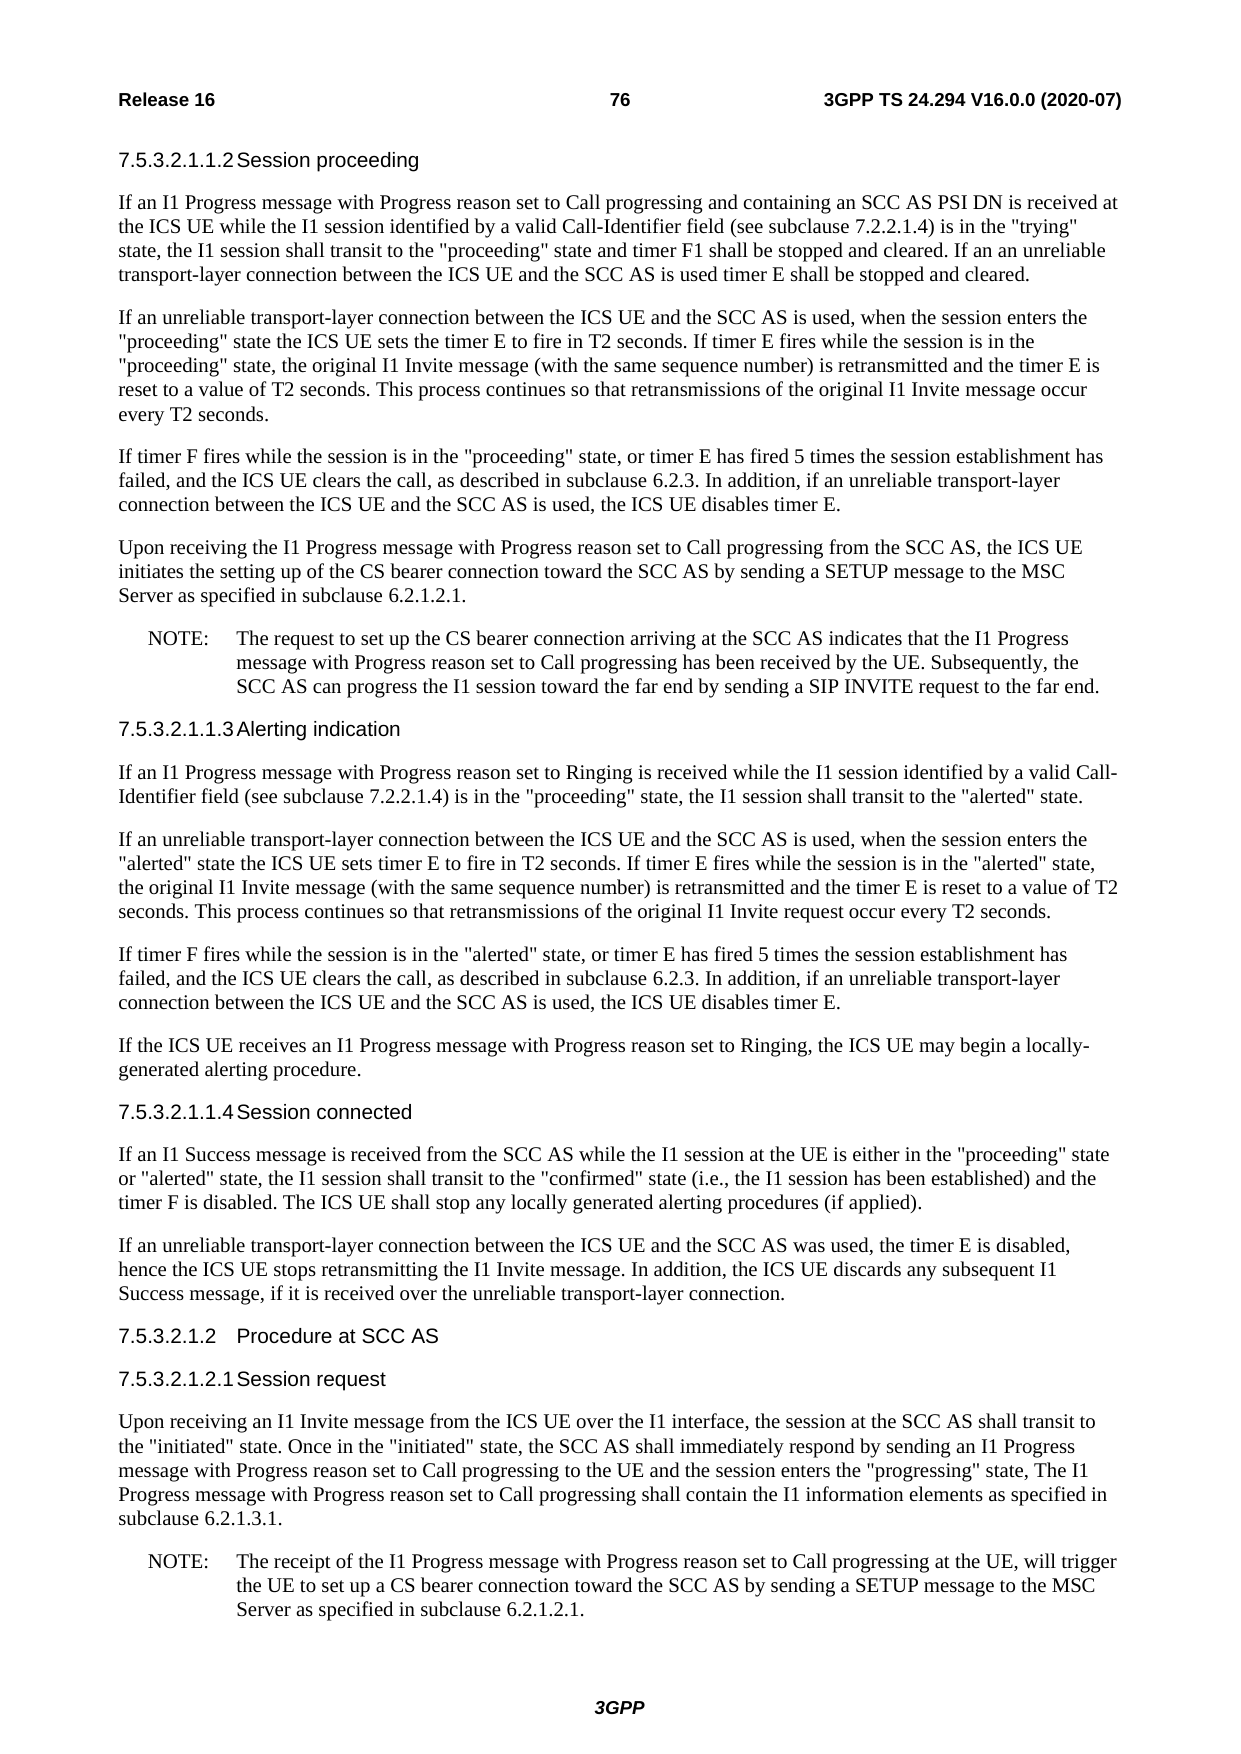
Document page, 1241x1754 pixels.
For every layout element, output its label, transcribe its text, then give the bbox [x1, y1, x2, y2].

text If an unreliable transport-layer connection between the ICS UE and the SCC AS is used, when the session enters the "alerted" state the ICS UE sets timer E to fire in T2 seconds. If timer E fires while the session is in the "alerted" state, the original I1 Invite message (with the same sequence number) is retransmitted and the timer E is reset to a value of T2 seconds. This process continues so that retransmissions of the original I1 Invite request occur every T2 seconds. [118, 827, 1122, 923]
text NOTE: The receipt of the I1 Progress message with Progress reason set to Call progressing at the UE, will trigger the UE to set up a CS bearer connection toward the SCC AS by sending a SETUP message to the MSC Server as specified in subclause 6.2.1.2.1. [148, 1548, 1122, 1621]
text If an I1 Success message is received from the SCC AS while the I1 session at the UE is either in the "proceeding" state or "alerted" state, the I1 session shall transit to the "confirmed" state (i.e., the I1 session has been established) and the timer F is disabled. The ICS UE shall stop any locally generated alerting procedures (if applied). [118, 1142, 1122, 1214]
text Upon receiving the I1 Progress message with Progress reason set to Call progressing from the SCC AS, the ICS UE initiates the setting up of the CS bearer connection toward the SCC AS by sending a SETUP message to the MSC Server as specified in subclause 6.2.1.2.1. [118, 535, 1122, 607]
subtitle 7.5.3.2.1.1.4 Session connected [118, 1099, 1122, 1123]
subtitle 7.5.3.2.1.1.2 Session proceeding [118, 147, 1122, 171]
subtitle 7.5.3.2.1.2 Procedure at SCC AS [118, 1324, 1122, 1348]
text If an I1 Progress message with Progress reason set to Call progressing and containing an SCC AS PSI DN is received at the ICS UE while the I1 session identified by a valid Call-Identifier field (see subclause 7.2.2.1.4) is in the "trying" state, the I1 session shall transit to the "proceeding" state and timer F1 shall be stopped and cleared. If an an unreliable transport-layer connection between the ICS UE and the SCC AS is used timer E shall be stopped and cleared. [118, 190, 1122, 286]
text If an I1 Progress message with Progress reason set to Ringing is received while the I1 session identified by a valid Call-Identifier field (see subclause 7.2.2.1.4) is in the "proceeding" state, the I1 session shall transit to the "alerted" state. [118, 760, 1122, 808]
text If the ICS UE receives an I1 Progress message with Progress reason set to Ringing, the ICS UE may begin a locally-generated alerting procedure. [118, 1033, 1122, 1081]
text If an unreliable transport-layer connection between the ICS UE and the SCC AS is used, when the session enters the "proceeding" state the ICS UE sets the timer E to fire in T2 seconds. If timer E fires while the session is in the "proceeding" state, the original I1 Invite message (with the same sequence number) is retransmitted and the timer E is reset to a value of T2 seconds. This process continues so that retransmissions of the original I1 Invite message occur every T2 seconds. [118, 305, 1122, 426]
text Upon receiving an I1 Invite message from the ICS UE over the I1 interface, the session at the SCC AS shall transit to the "initiated" state. Once in the "initiated" state, the SCC AS shall immediately respond by sending an I1 Progress message with Progress reason set to Call progressing to the UE and the session enters the "progressing" state, The I1 Progress message with Progress reason set to Call progressing shall contain the I1 information elements as specified in subclause 6.2.1.3.1. [118, 1409, 1122, 1530]
subtitle 7.5.3.2.1.2.1 Session request [118, 1367, 1122, 1391]
text If an unreliable transport-layer connection between the ICS UE and the SCC AS was used, the timer E is disabled, hence the ICS UE stops retransmitting the I1 Invite message. In addition, the ICS UE discards any subsequent I1 Success message, if it is received over the unreliable transport-layer connection. [118, 1233, 1122, 1305]
subtitle 7.5.3.2.1.1.3 Alerting indication [118, 717, 1122, 741]
text If timer F fires while the session is in the "alerted" state, or timer E has fired 5 times the session establishment has failed, and the ICS UE clears the call, as described in subclause 6.2.3. In addition, if an unreliable transport-layer connection between the ICS UE and the SCC AS is used, the ICS UE disables timer E. [118, 942, 1122, 1014]
text NOTE: The request to set up the CS bearer connection arriving at the SCC AS indicates that the I1 Progress message with Progress reason set to Call progressing has been received by the UE. Subsequently, the SCC AS can progress the I1 session toward the far end by sending a SIP INVITE request to the far end. [148, 626, 1122, 698]
text If timer F fires while the session is in the "proceeding" state, or timer E has fired 5 times the session establishment has failed, and the ICS UE clears the call, as described in subclause 6.2.3. In addition, if an unreliable transport-layer connection between the ICS UE and the SCC AS is used, the ICS UE disables timer E. [118, 444, 1122, 516]
